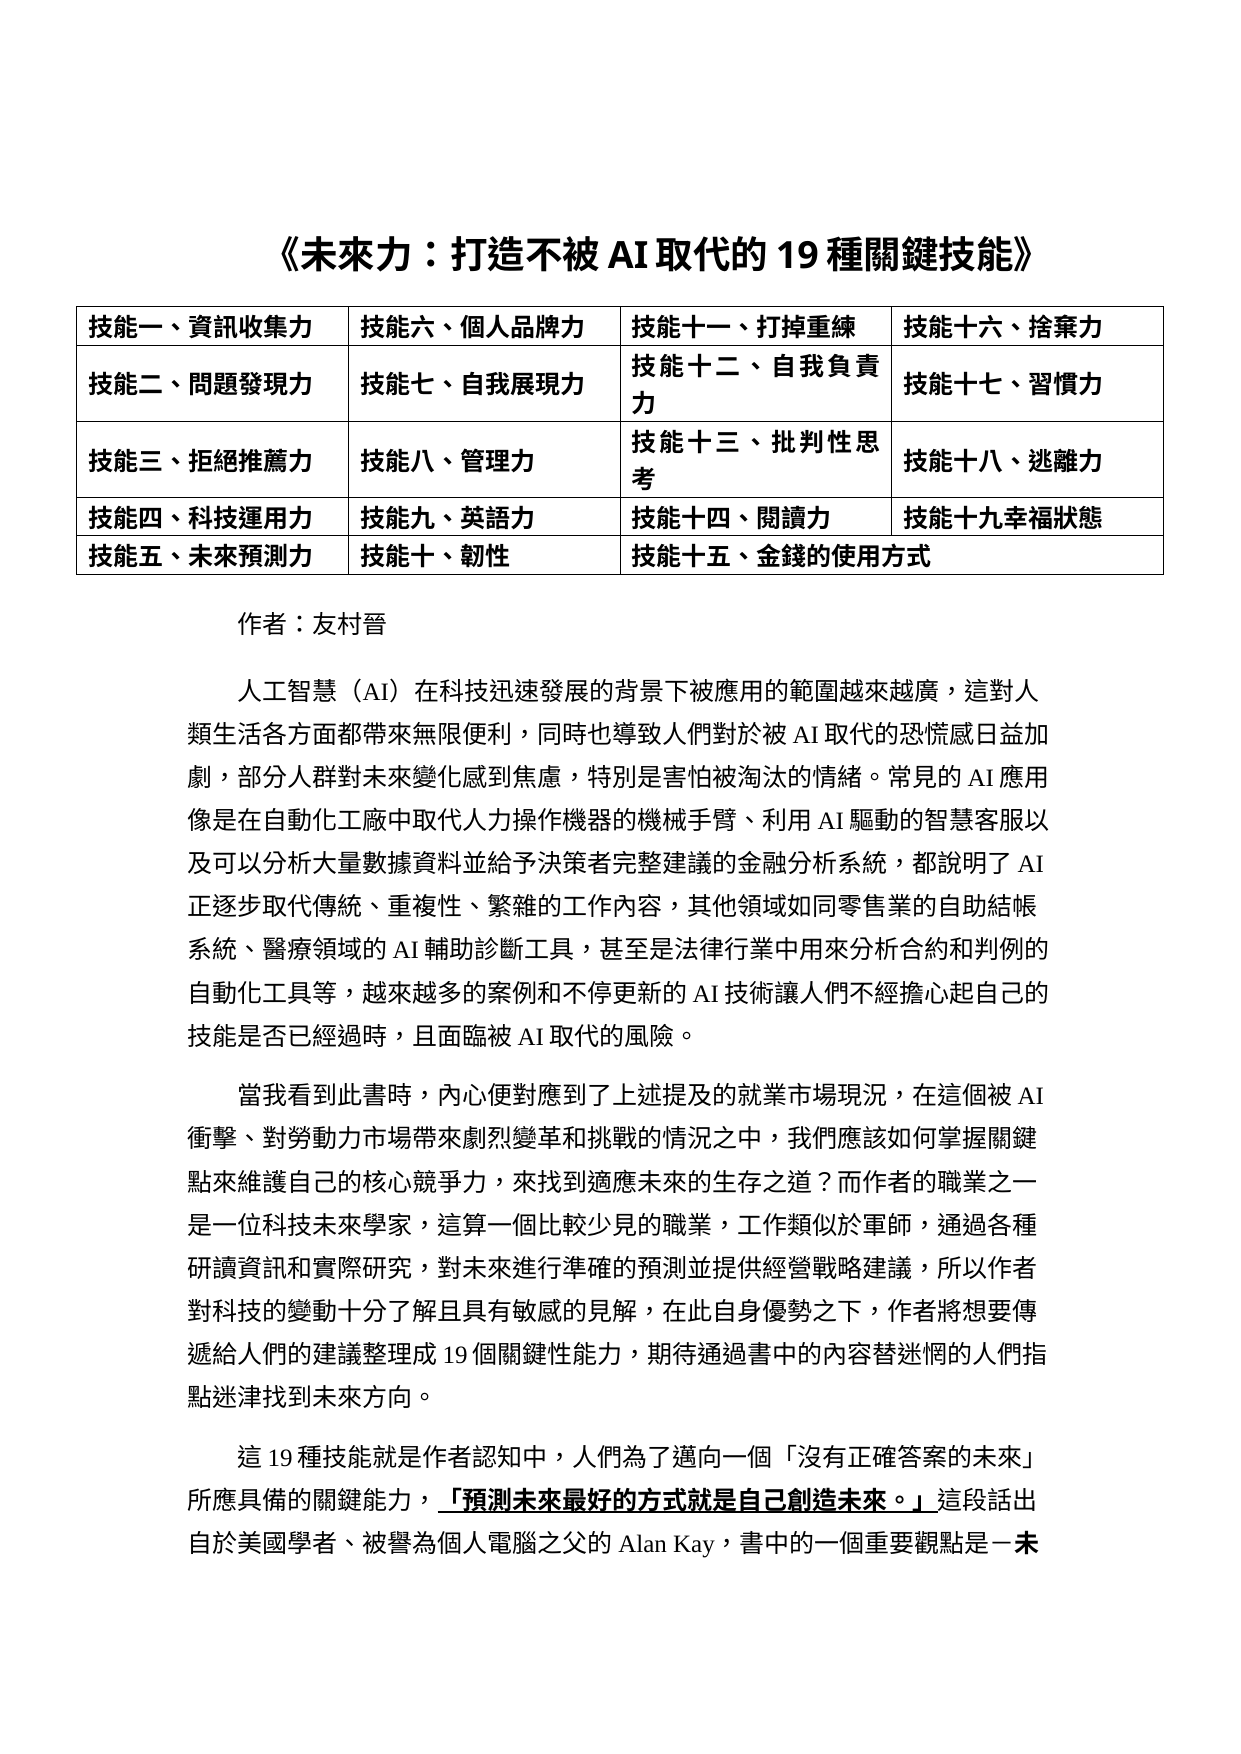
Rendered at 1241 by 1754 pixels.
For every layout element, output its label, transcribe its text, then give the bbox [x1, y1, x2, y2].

table_cell 技能十四、閱讀力 [621, 498, 891, 535]
table_cell 技能八、管理力 [349, 422, 620, 497]
text 作者：友村晉 [187, 604, 1053, 641]
table_cell 技能十八、逃離力 [892, 422, 1163, 497]
table_cell 技能二、問題發現力 [77, 346, 348, 421]
table_cell 技能十二、自我負責力 [621, 346, 891, 421]
table_cell 技能五、未來預測力 [77, 536, 348, 574]
table_cell 技能七、自我展現力 [349, 346, 620, 421]
table_cell 技能十、韌性 [349, 536, 620, 574]
text 人工智慧（AI）在科技迅速發展的背景下被應用的範圍越來越廣，這對人類生活各方面都帶來無限便利，同時也導致人們對於被AI取代的恐慌感日益加劇，部分人群對未來變化感到焦慮，特別是害怕被淘汰的情緒。常見的AI應用像是在自動化工廠中取代人力操作機器的機械手臂、利用AI驅動的智慧客服以及可以分析大量數據資料並給予決策者完整建議的金融分析系統，都說明了AI正逐步取代傳統、重複性、繁雜的工作內容，其他領域如同零售業的自助結帳系統、醫療領域的AI輔助診斷工具，甚至是法律行業中用來分析合約和判例的自動化工具等，越來越多的案例和不停更新的AI技術讓人們不經擔心起自己的技能是否已經過時，且面臨被AI取代的風險。 [187, 671, 1053, 1053]
table_cell 技能十五、金錢的使用方式 [621, 536, 1163, 574]
table_cell 技能四、科技運用力 [77, 498, 348, 535]
subtitle 《未來力：打造不被AI取代的19種關鍵技能》 [187, 214, 1053, 289]
table_cell 技能十九幸福狀態 [892, 498, 1163, 535]
table_header 技能十六、捨棄力 [892, 307, 1163, 344]
table_cell 技能十三、批判性思考 [621, 422, 891, 497]
table_header 技能六、個人品牌力 [349, 307, 620, 344]
text 當我看到此書時，內心便對應到了上述提及的就業市場現況，在這個被AI衝擊、對勞動力市場帶來劇烈變革和挑戰的情況之中，我們應該如何掌握關鍵點來維護自己的核心競爭力，來找到適應未來的生存之道？而作者的職業之一是一位科技未來學家，這算一個比較少見的職業，工作類似於軍師，通過各種研讀資訊和實際研究，對未來進行準確的預測並提供經營戰略建議，所以作者對科技的變動十分了解且具有敏感的見解，在此自身優勢之下，作者將想要傳遞給人們的建議整理成19個關鍵性能力，期待通過書中的內容替迷惘的人們指點迷津找到未來方向。 [187, 1075, 1053, 1414]
table_cell 技能九、英語力 [349, 498, 620, 535]
table_cell 技能十七、習慣力 [892, 346, 1163, 421]
table_header 技能一、資訊收集力 [77, 307, 348, 344]
table_cell 技能三、拒絕推薦力 [77, 422, 348, 497]
table_header 技能十一、打掉重練 [621, 307, 891, 344]
